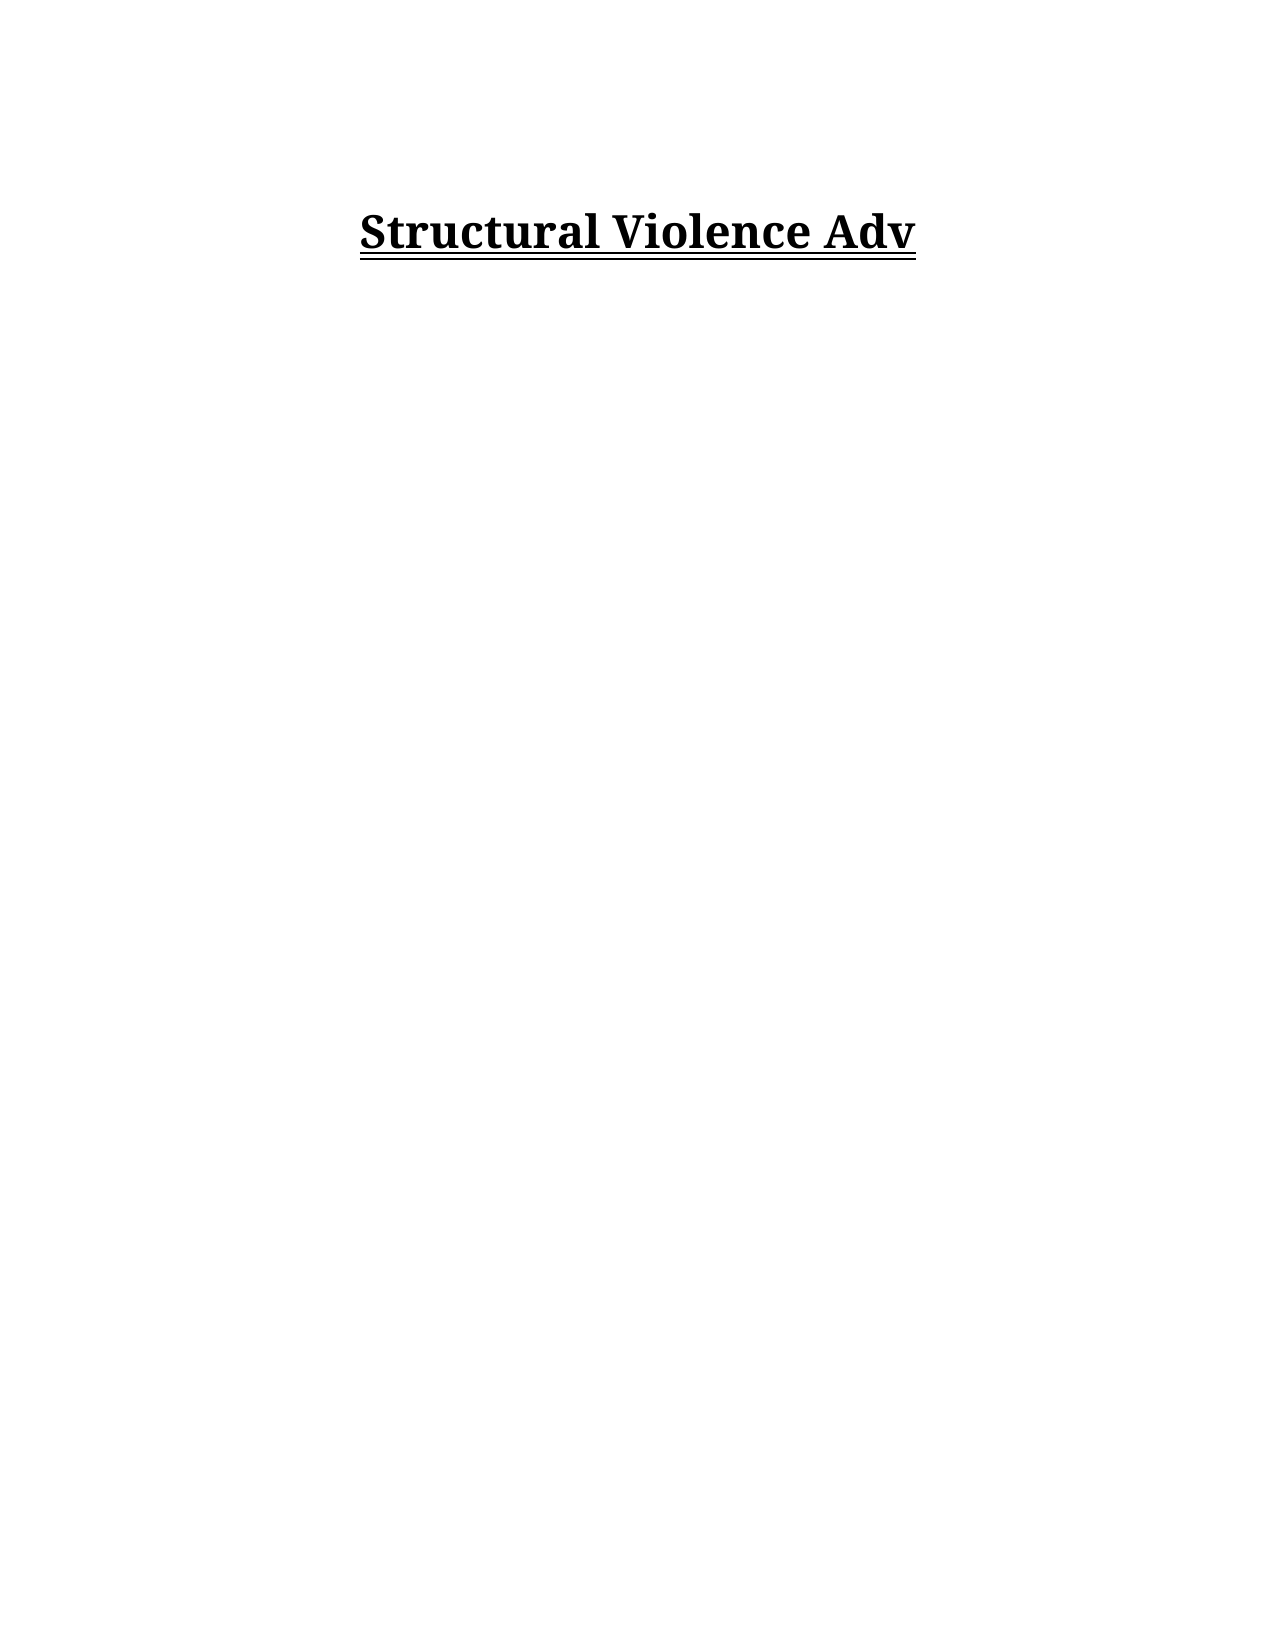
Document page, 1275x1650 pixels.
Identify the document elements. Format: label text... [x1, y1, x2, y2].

subtitle Structural Violence Adv [150, 200, 1125, 262]
